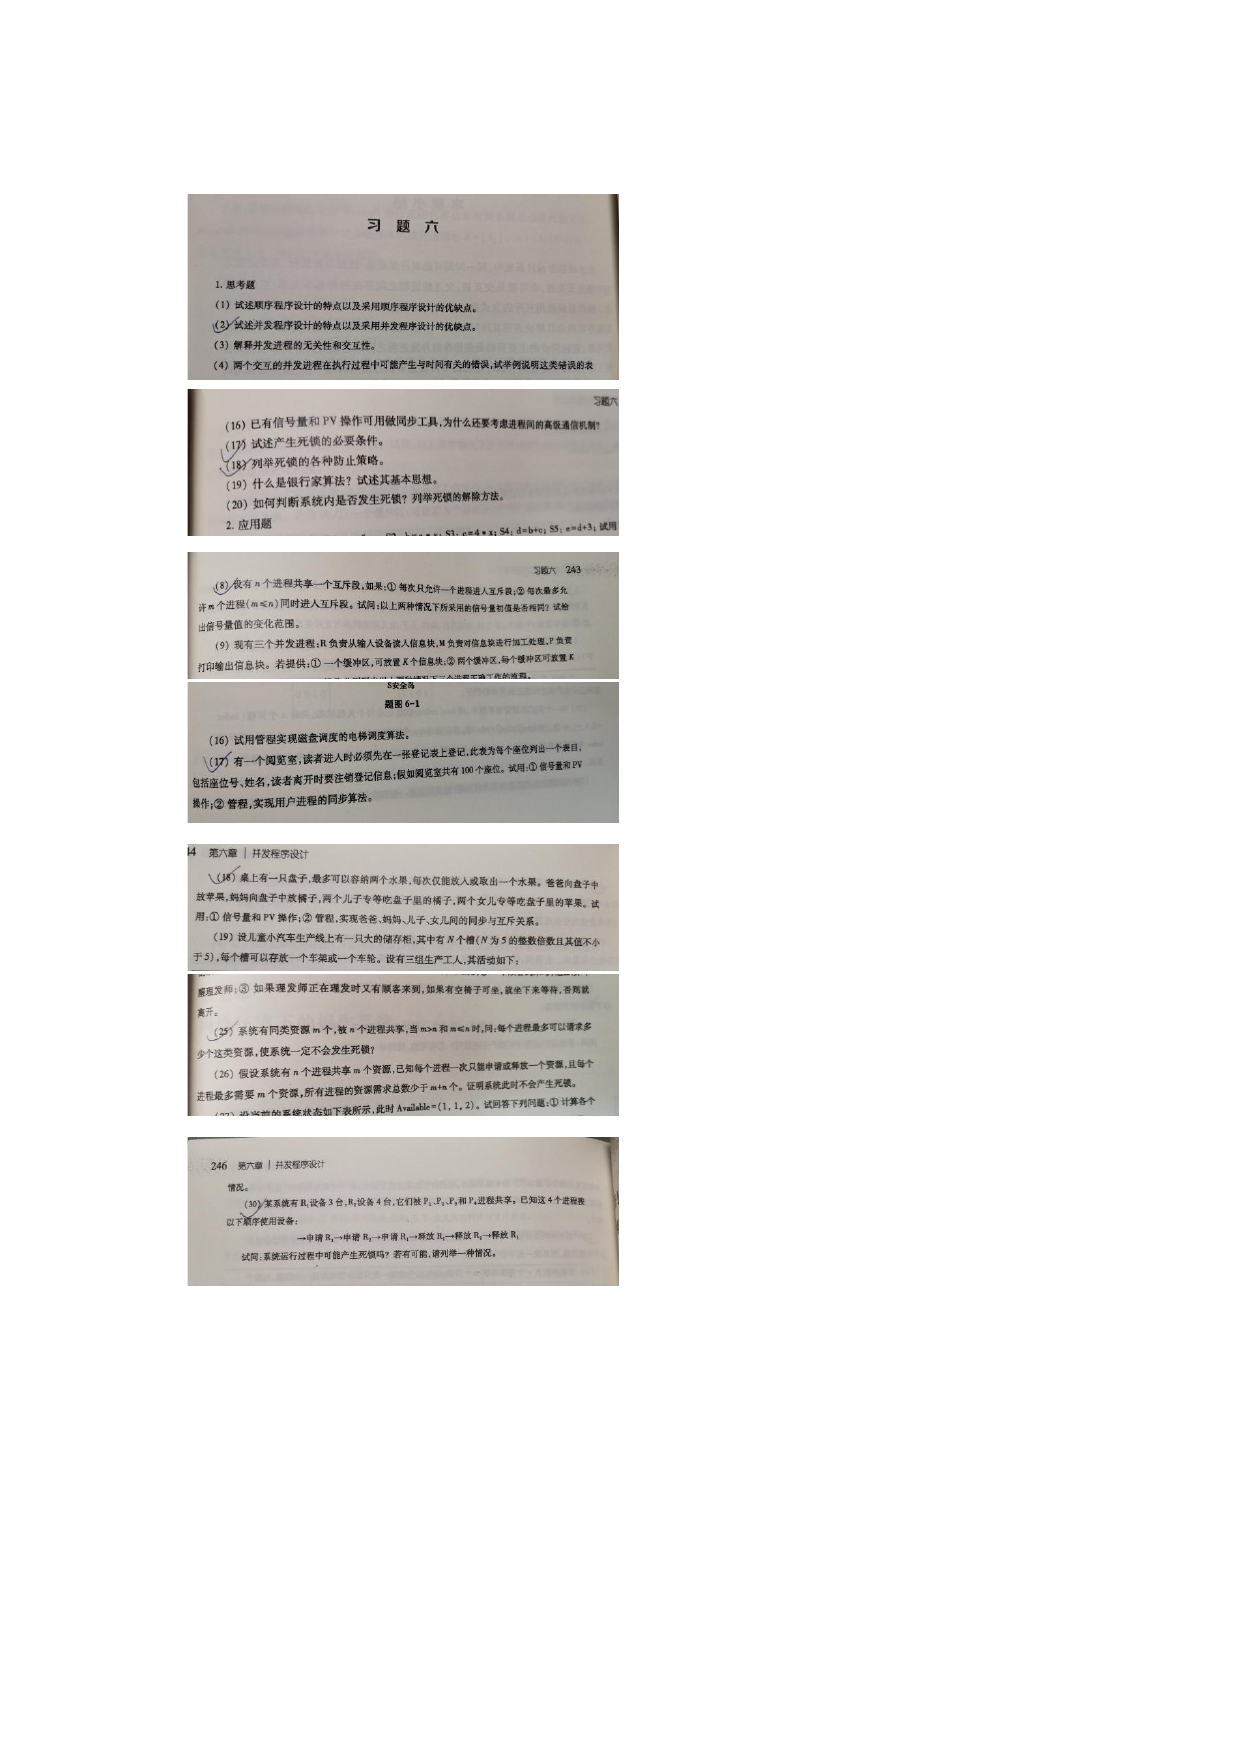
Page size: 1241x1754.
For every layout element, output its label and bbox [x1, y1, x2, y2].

picture [187, 682, 619, 823]
picture [187, 1137, 619, 1286]
picture [187, 389, 619, 536]
picture [187, 844, 619, 971]
picture [187, 552, 619, 679]
picture [187, 194, 619, 380]
picture [187, 974, 619, 1116]
